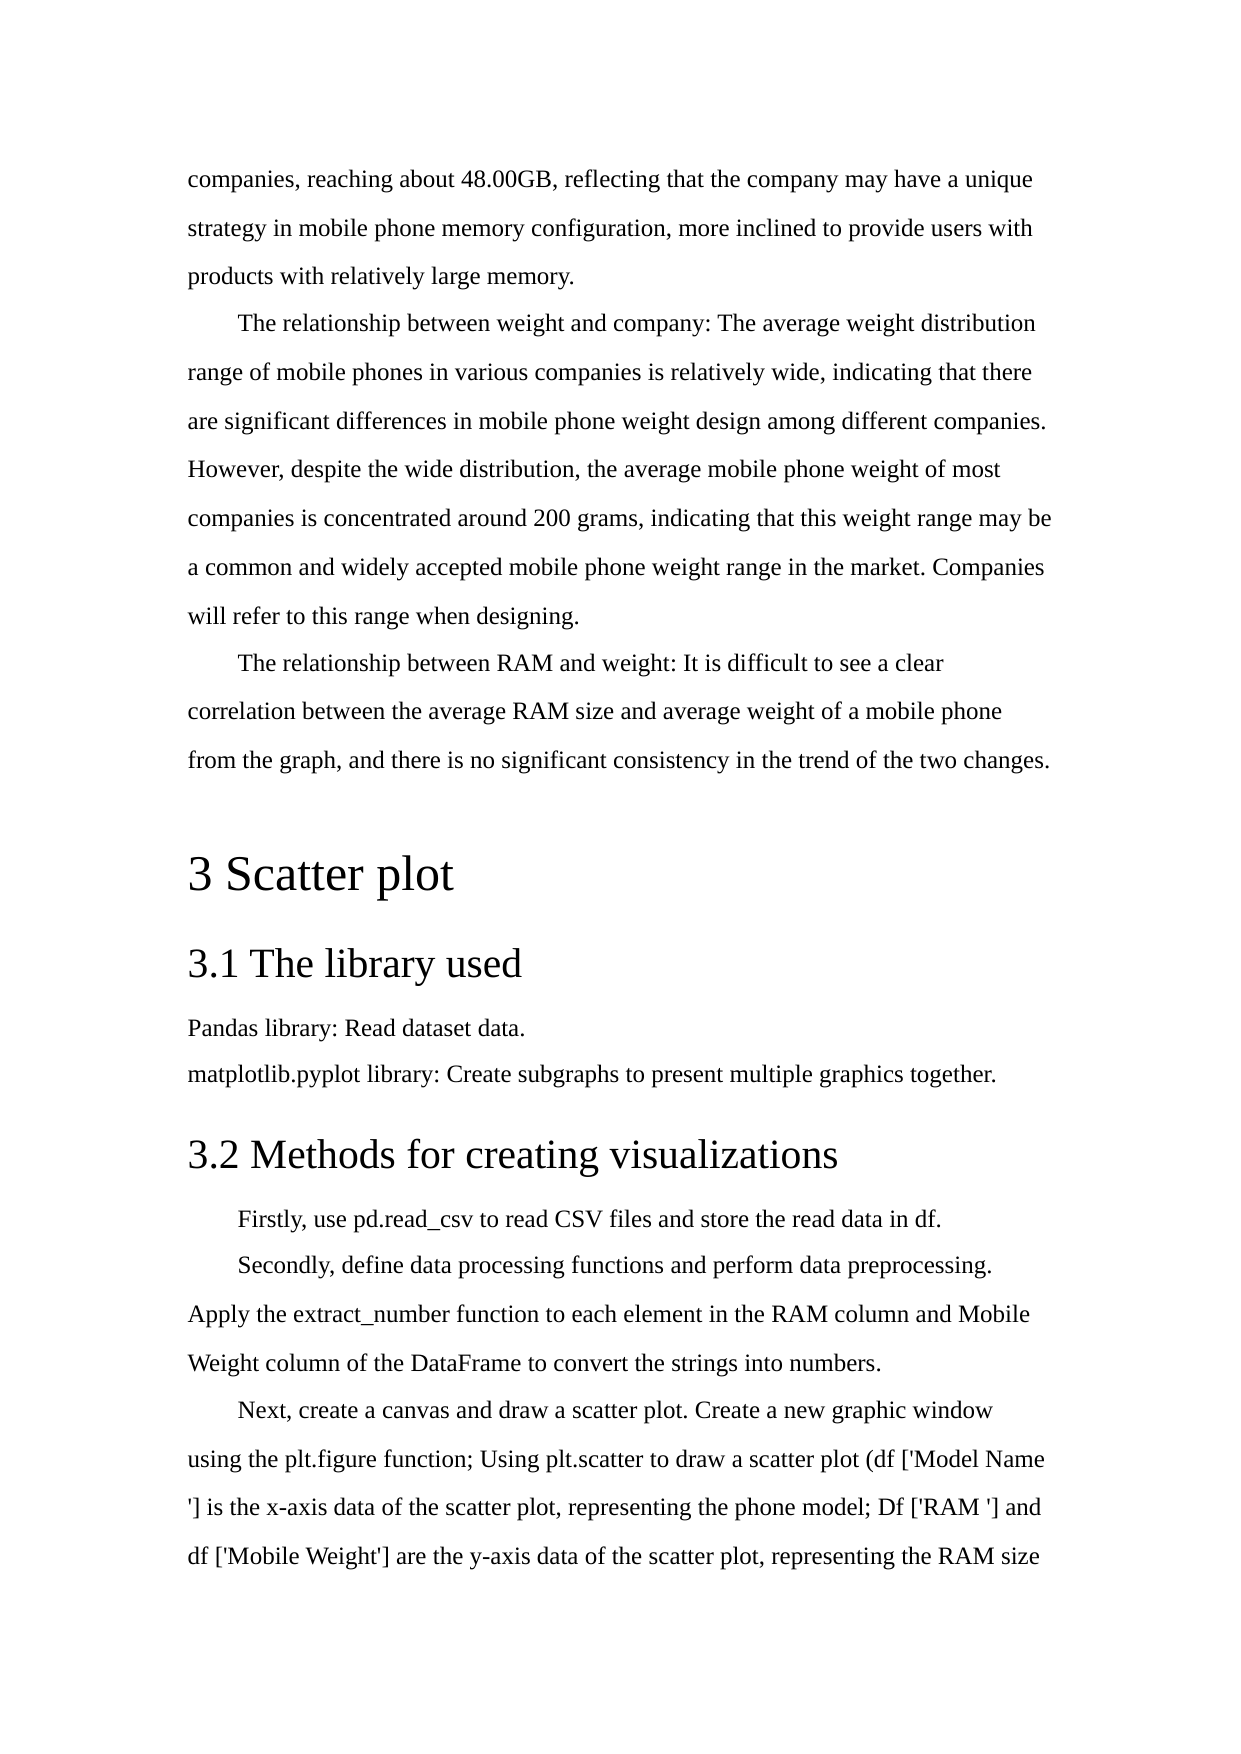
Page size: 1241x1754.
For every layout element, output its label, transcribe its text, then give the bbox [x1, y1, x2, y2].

text Pandas library: Read dataset data. [187, 1011, 1053, 1043]
subtitle 3 Scatter plot [187, 840, 1053, 905]
subtitle 3.1 The library used [187, 930, 1053, 995]
text The relationship between RAM and weight: It is difficult to see a clear correlation between the average RAM size and average weight of a mobile phone from the graph, and there is no significant consistency in the trend of the two changes. [187, 646, 1053, 776]
text matplotlib.pyplot library: Create subgraphs to present multiple graphics together. [187, 1058, 1053, 1090]
subtitle 3.2 Methods for creating visualizations [187, 1121, 1053, 1186]
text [187, 1393, 1053, 1572]
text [187, 162, 1053, 292]
text Firstly, use pd.read_csv to read CSV files and store the read data in df. [187, 1202, 1053, 1234]
text Secondly, define data processing functions and perform data preprocessing. Apply the extract_number function to each element in the RAM column and Mobile Weight column of the DataFrame to convert the strings into numbers. [187, 1249, 1053, 1379]
text The relationship between weight and company: The average weight distribution range of mobile phones in various companies is relatively wide, indicating that there are significant differences in mobile phone weight design among different companies. However, despite the wide distribution, the average mobile phone weight of most companies is concentrated around 200 grams, indicating that this weight range may be a common and widely accepted mobile phone weight range in the market. Companies will refer to this range when designing. [187, 306, 1053, 631]
